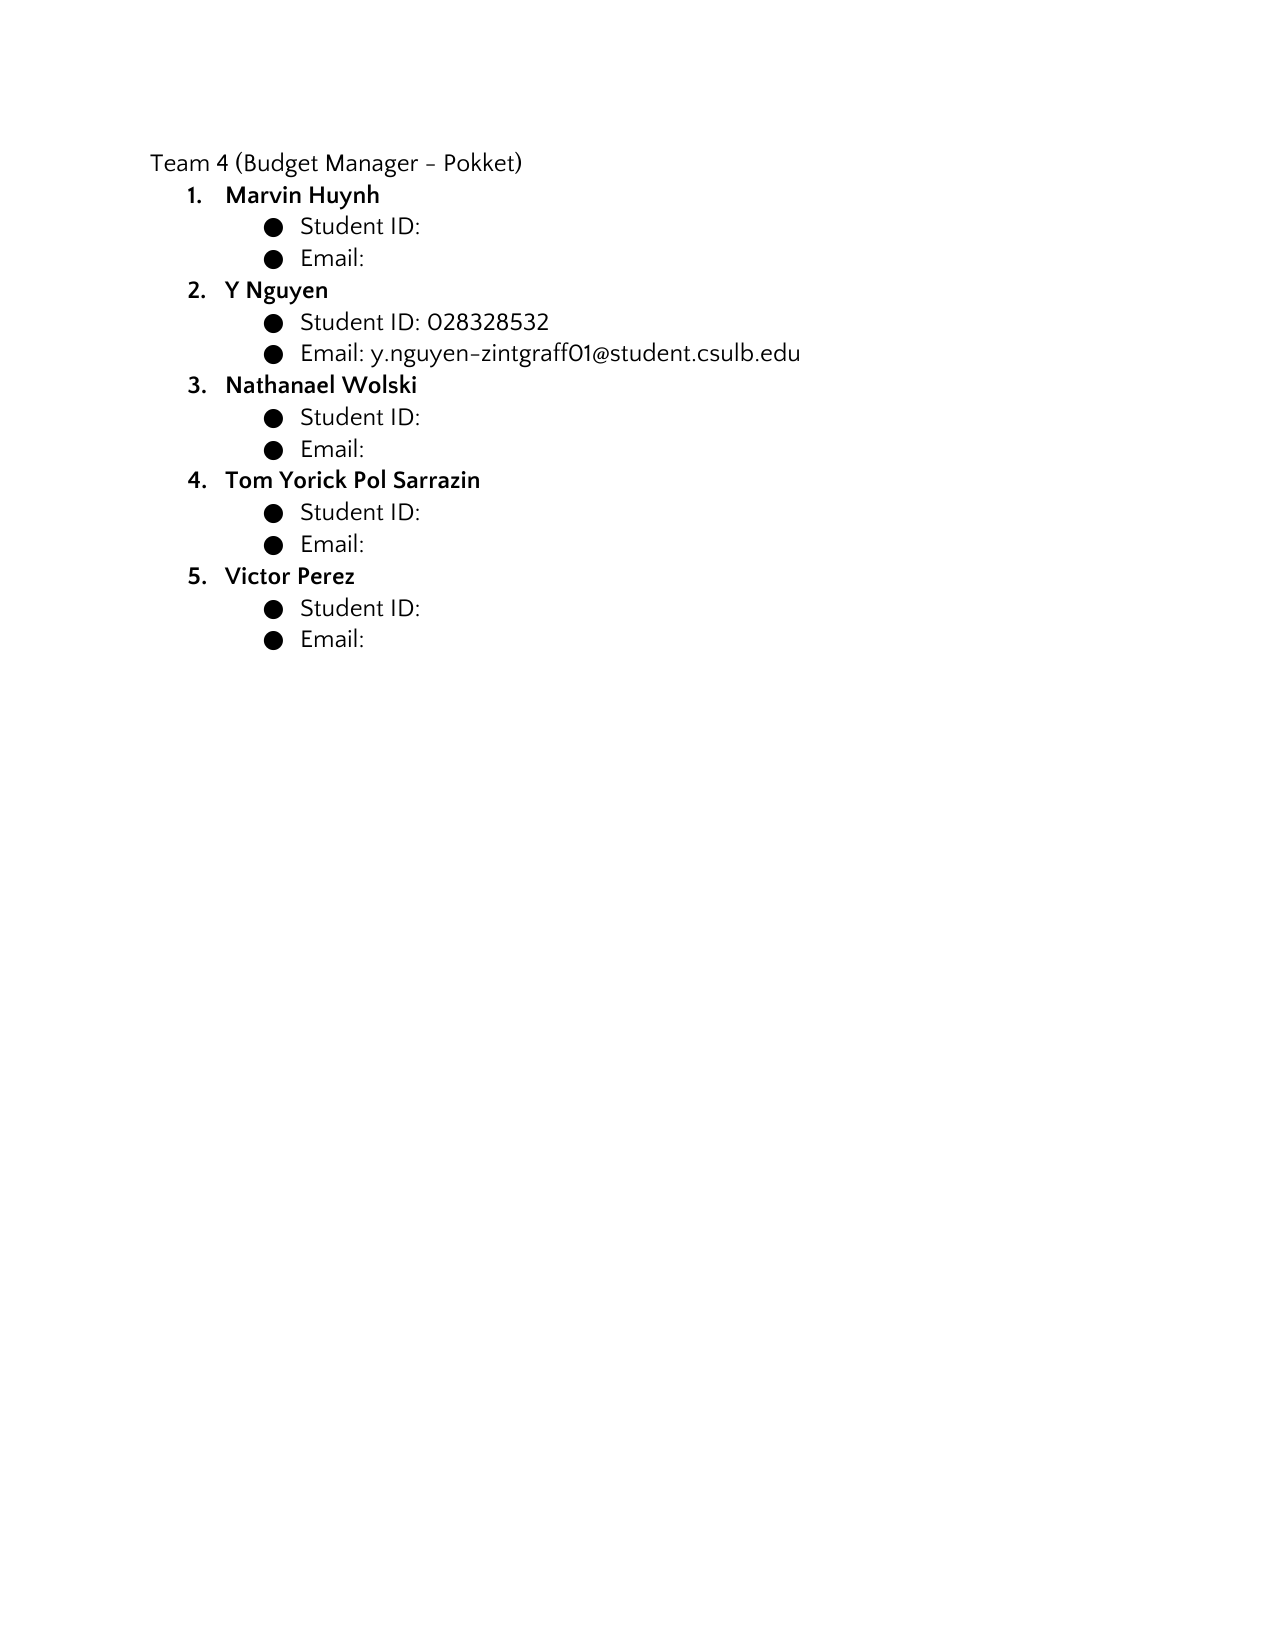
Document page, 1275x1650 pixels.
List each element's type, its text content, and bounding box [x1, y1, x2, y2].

list Email: y.nguyen-zintgraff01@student.csulb.edu [262, 341, 1125, 368]
text Team 4 (Budget Manager - Pokket) [150, 150, 1125, 178]
list Student ID: [262, 595, 1125, 622]
list Student ID: [262, 404, 1125, 432]
list Marvin Huynh [187, 182, 1125, 209]
list Student ID: [262, 213, 1125, 241]
list Email: [262, 627, 1125, 654]
list Email: [262, 436, 1125, 464]
list Nathanael Wolski [187, 372, 1125, 400]
list Email: [262, 531, 1125, 559]
list Tom Yorick Pol Sarrazin [187, 468, 1125, 495]
list Student ID: [262, 499, 1125, 527]
list Y Nguyen [187, 277, 1125, 305]
list Victor Perez [187, 563, 1125, 591]
list Email: [262, 245, 1125, 273]
list Student ID: 028328532 [262, 309, 1125, 337]
